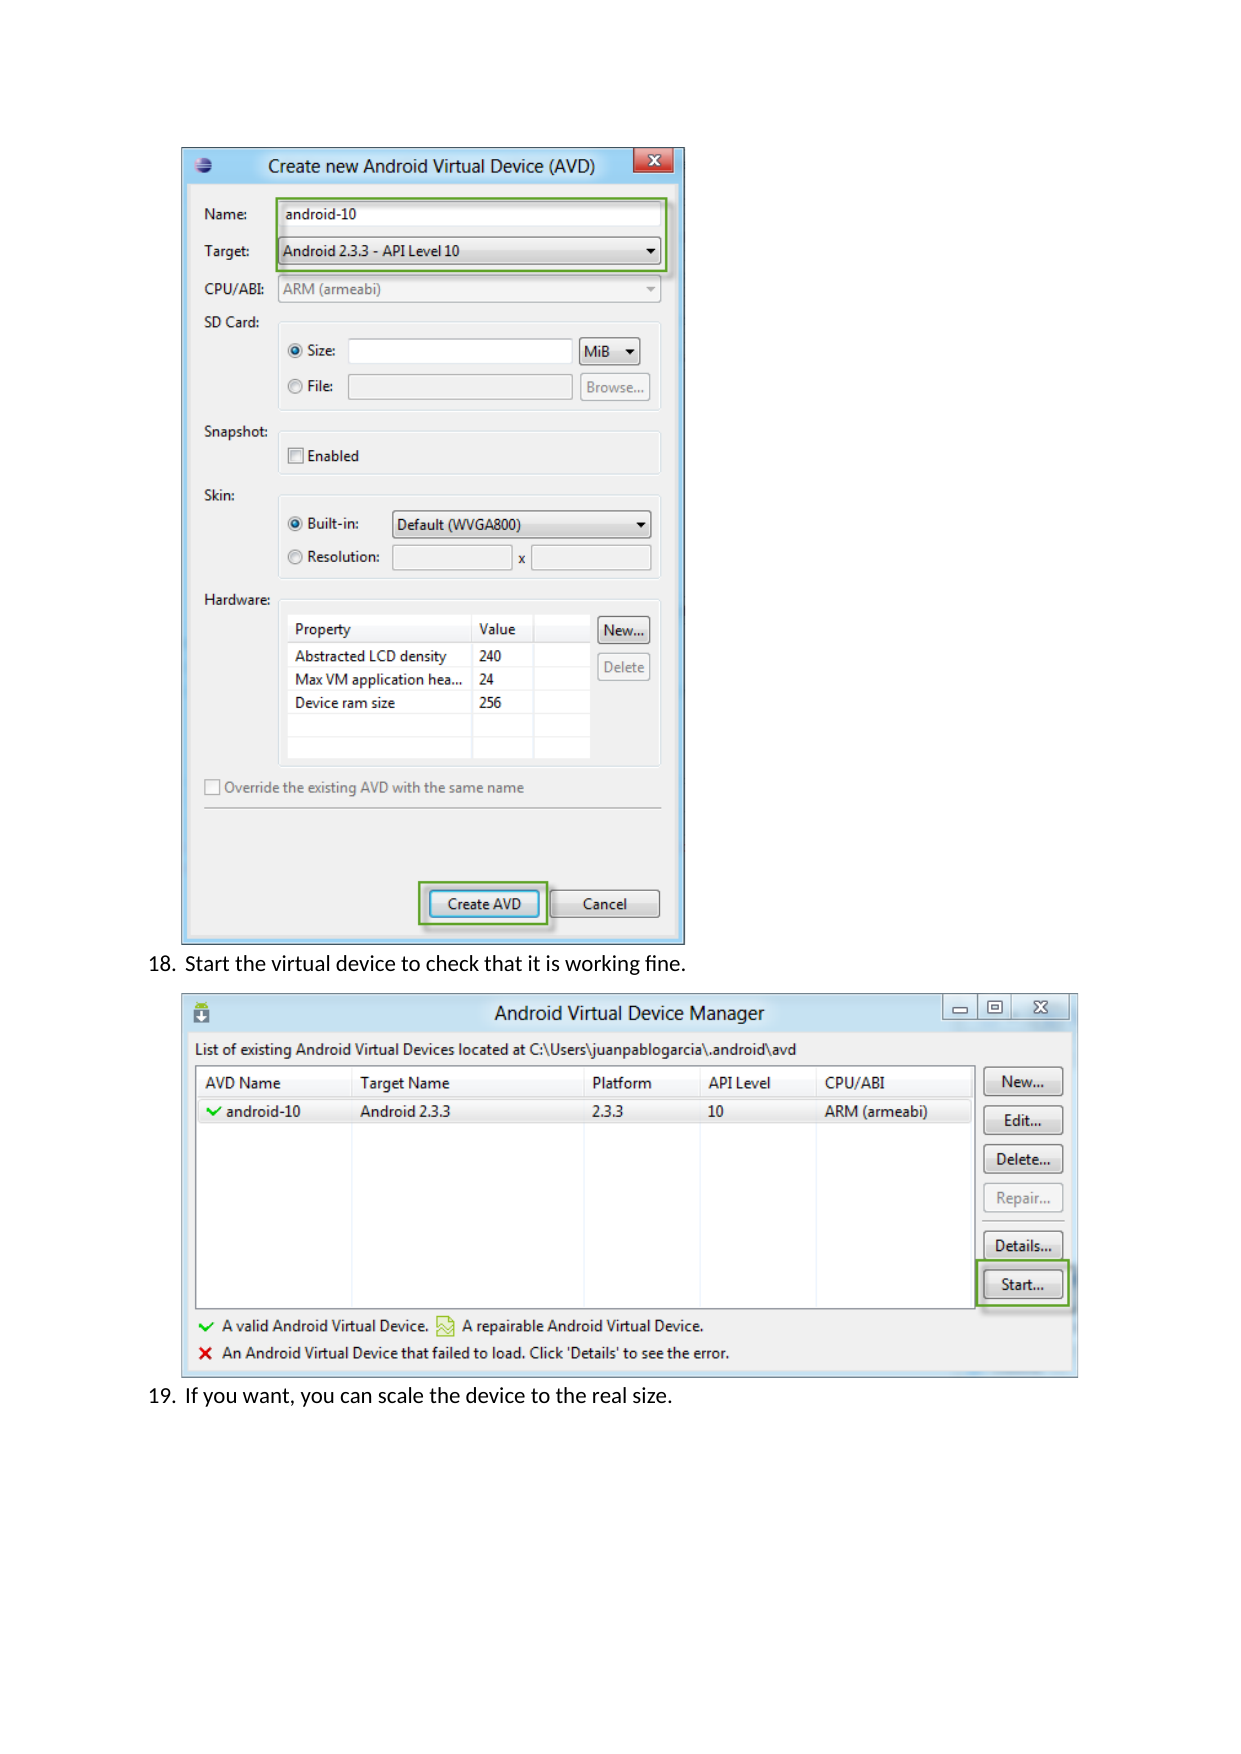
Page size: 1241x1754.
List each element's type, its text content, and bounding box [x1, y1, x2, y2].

picture [181, 993, 1079, 1378]
picture [181, 147, 686, 945]
list If you want, you can scale the device to the real size. [148, 1382, 1134, 1409]
list Start the virtual device to check that it is working fine. [148, 949, 1134, 977]
